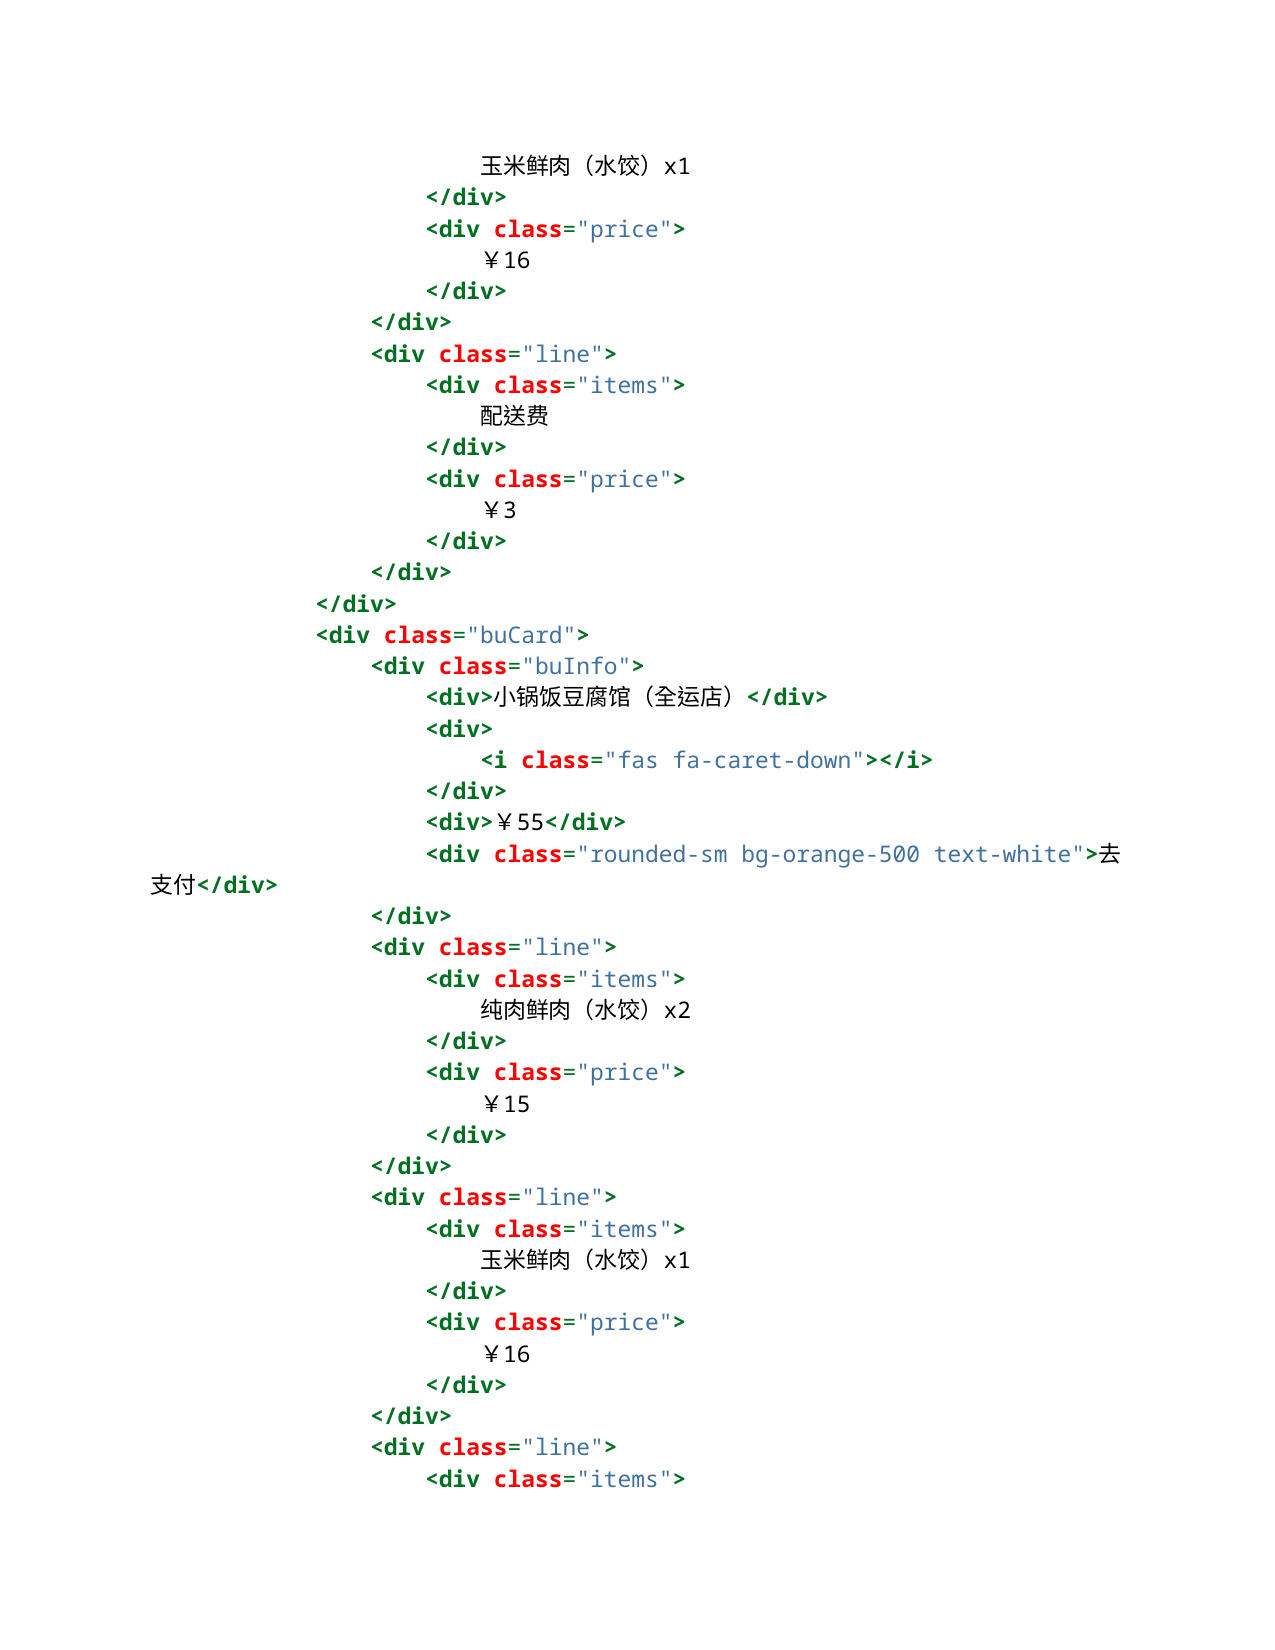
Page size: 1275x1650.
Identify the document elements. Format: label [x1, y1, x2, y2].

text [150, 150, 1125, 1494]
